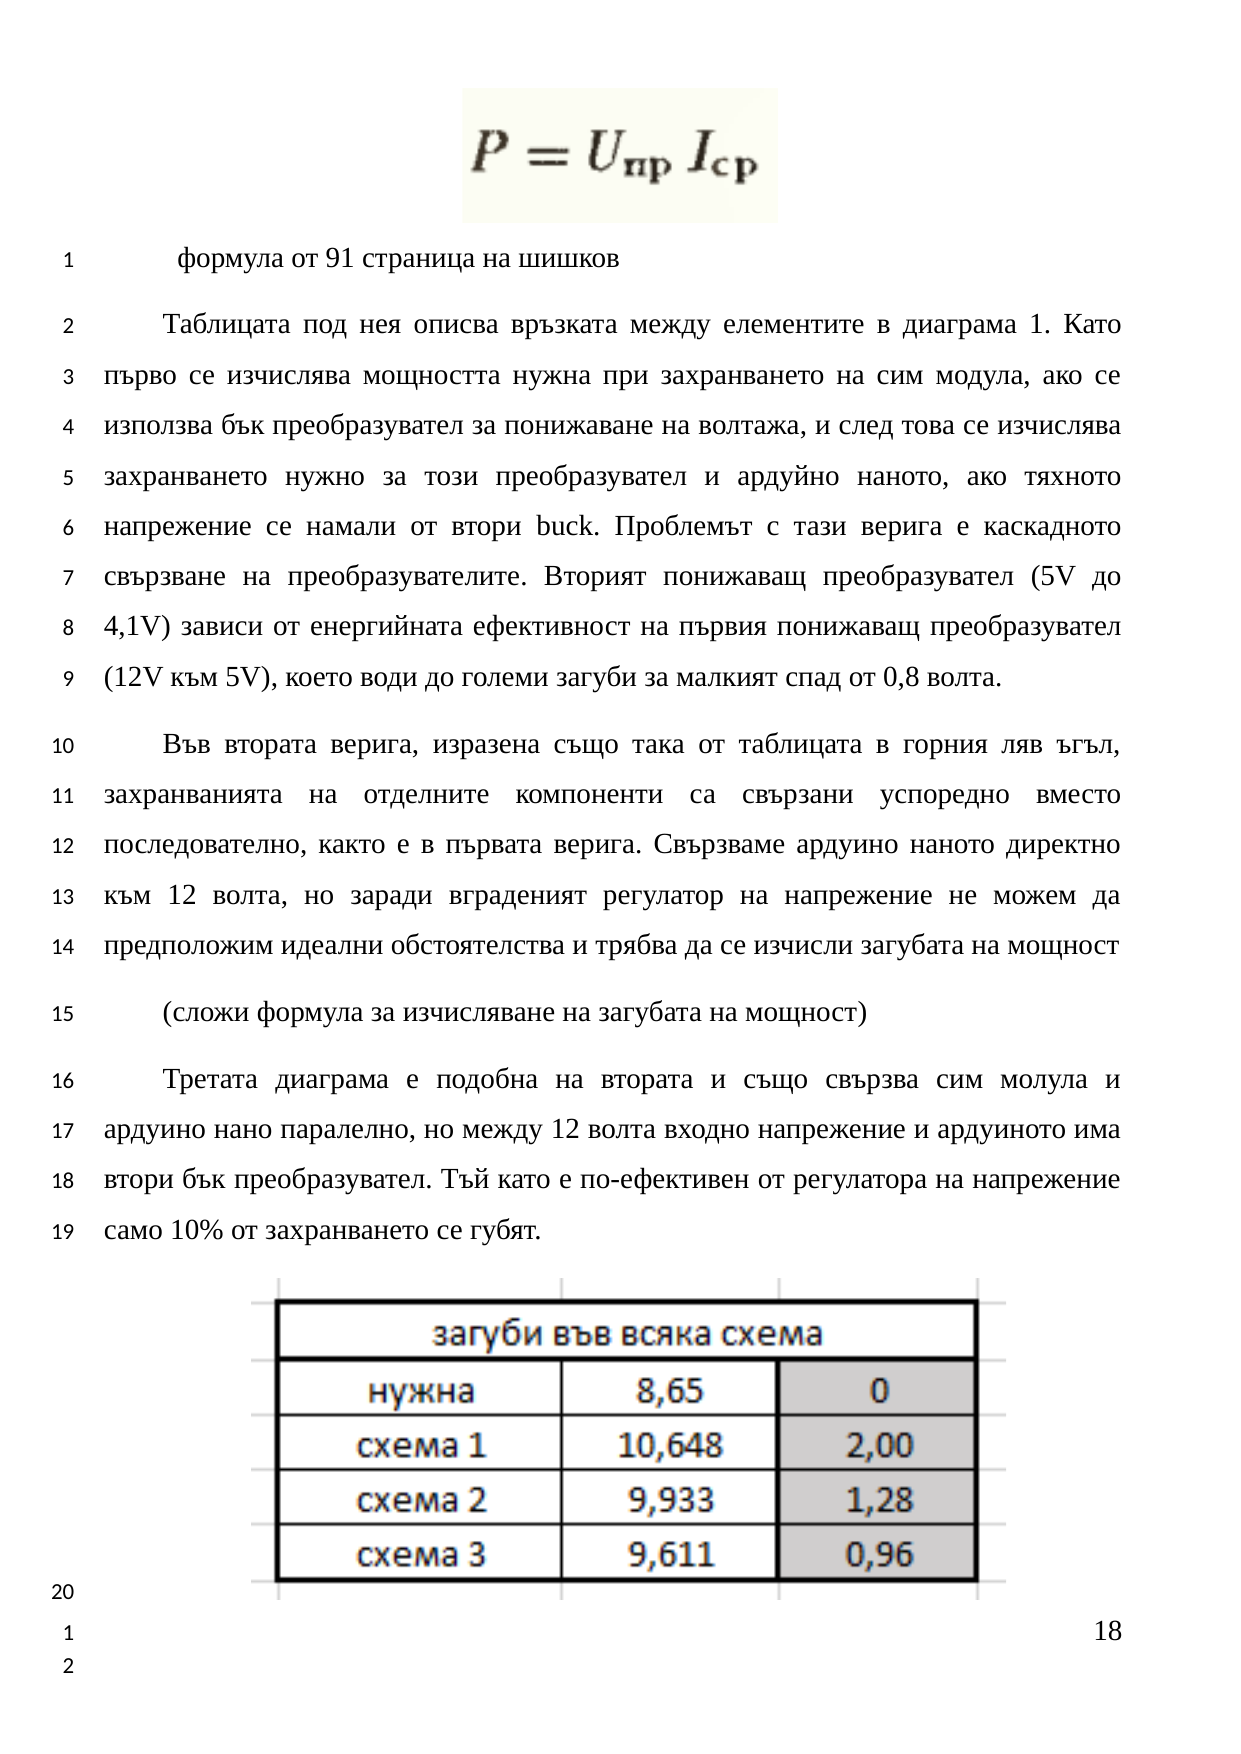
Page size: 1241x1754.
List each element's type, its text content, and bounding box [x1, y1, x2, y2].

picture [462, 88, 778, 223]
text Третата диаграма е подобна на втората и също свързва сим молула и ардуино нано паралелно, но между 12 волта входно напрежение и ардуиното има втори бък преобразувател. Тъй като е по-ефективен от регулатора на напрежение само 10% от захранването се губят. [103, 1061, 1122, 1246]
text формула от 91 страница на шишков [103, 89, 1122, 273]
text Таблицата под нея описва връзката между елементите в диаграма 1. Като първо се изчислява мощността нужна при захранването на сим модула, ако се използва бък преобразувател за понижаване на волтажа, и след това се изчислява захранването нужно за този преобразувател и ардуйно наното, ако тяхното напрежение се намали от втори buck. Проблемът с тази верига е каскадното свързване на преобразувателите. Вторият понижаващ преобразувател (5V до 4,1V) зависи от енергийната ефективност на първия понижаващ преобразувател (12V към 5V), което води до големи загуби за малкият спад от 0,8 волта. [103, 307, 1122, 692]
text (сложи формула за изчисляване на загубата на мощност) [103, 994, 1122, 1028]
picture [251, 1278, 1007, 1600]
text Във втората верига, изразена също така от таблицата в горния ляв ъгъл, захранванията на отделните компоненти са свързани успоредно вместо последователно, както е в първата верига. Свързваме ардуино наното директно към 12 волта, но заради вграденият регулатор на напрежение не можем да предположим идеални обстоятелства и трябва да се изчисли загубата на мощност [103, 726, 1122, 961]
